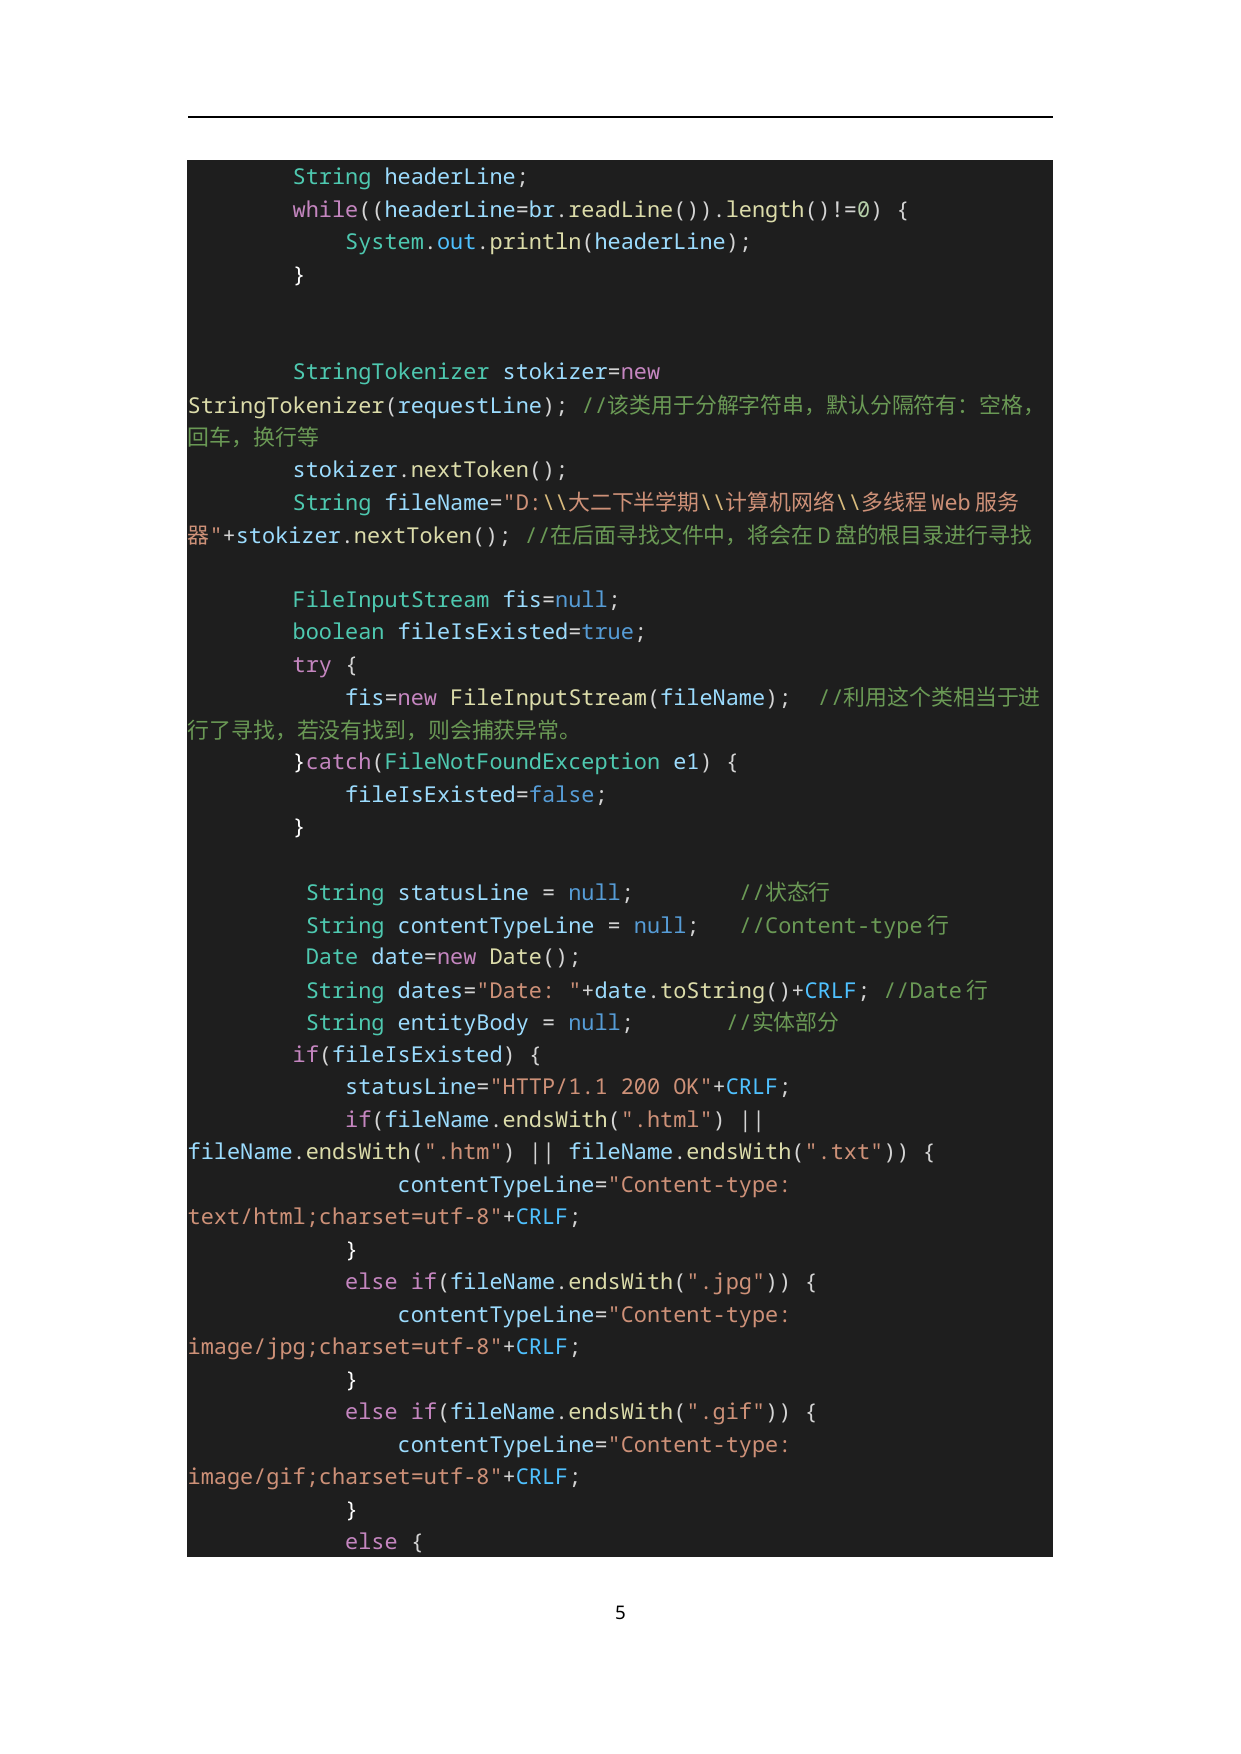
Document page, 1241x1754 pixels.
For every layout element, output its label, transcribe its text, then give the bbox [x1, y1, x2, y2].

text String fileName="D:\\大二下半学期\\计算机网络\\多线程Web服务器"+stokizer.nextToken(); //在后面寻找文件中，将会在D盘的根目录进行寻找 [187, 485, 1053, 550]
text if(fileName.endsWith(".html") || fileName.endsWith(".htm") || fileName.endsWith(".txt")) { [187, 1102, 1053, 1167]
text String entityBody = null; //实体部分 [187, 1005, 1053, 1037]
text String headerLine; [187, 160, 1053, 192]
text StringTokenizer stokizer=new StringTokenizer(requestLine); //该类用于分解字符串，默认分隔符有：空格，回车，换行等 [187, 355, 1053, 452]
text String dates="Date: "+date.toString()+CRLF; //Date行 [187, 972, 1053, 1005]
text contentTypeLine="Content-type: text/html;charset=utf-8"+CRLF; [187, 1167, 1053, 1232]
text } [187, 1362, 1053, 1395]
text } [187, 810, 1053, 842]
text boolean fileIsExisted=true; [187, 615, 1053, 647]
text fileIsExisted=false; [187, 777, 1053, 810]
text } [187, 1492, 1053, 1525]
text Date date=new Date(); [187, 940, 1053, 972]
text else if(fileName.endsWith(".gif")) { [187, 1395, 1053, 1427]
text contentTypeLine="Content-type: image/jpg;charset=utf-8"+CRLF; [187, 1297, 1053, 1362]
text String contentTypeLine = null; //Content-type行 [187, 907, 1053, 940]
text } [187, 1232, 1053, 1265]
text }catch(FileNotFoundException e1) { [187, 745, 1053, 777]
text if(fileIsExisted) { [187, 1037, 1053, 1070]
text fis=new FileInputStream(fileName); //利用这个类相当于进行了寻找，若没有找到，则会捕获异常。 [187, 680, 1053, 745]
text statusLine="HTTP/1.1 200 OK"+CRLF; [187, 1070, 1053, 1102]
text contentTypeLine="Content-type: image/gif;charset=utf-8"+CRLF; [187, 1427, 1053, 1492]
text String statusLine = null; //状态行 [187, 875, 1053, 907]
text System.out.println(headerLine); [187, 225, 1053, 257]
text FileInputStream fis=null; [187, 582, 1053, 615]
text try { [187, 647, 1053, 680]
text } [187, 257, 1053, 290]
text else { [187, 1525, 1053, 1557]
text while((headerLine=br.readLine()).length()!=0) { [187, 192, 1053, 225]
text stokizer.nextToken(); [187, 452, 1053, 485]
text else if(fileName.endsWith(".jpg")) { [187, 1265, 1053, 1297]
